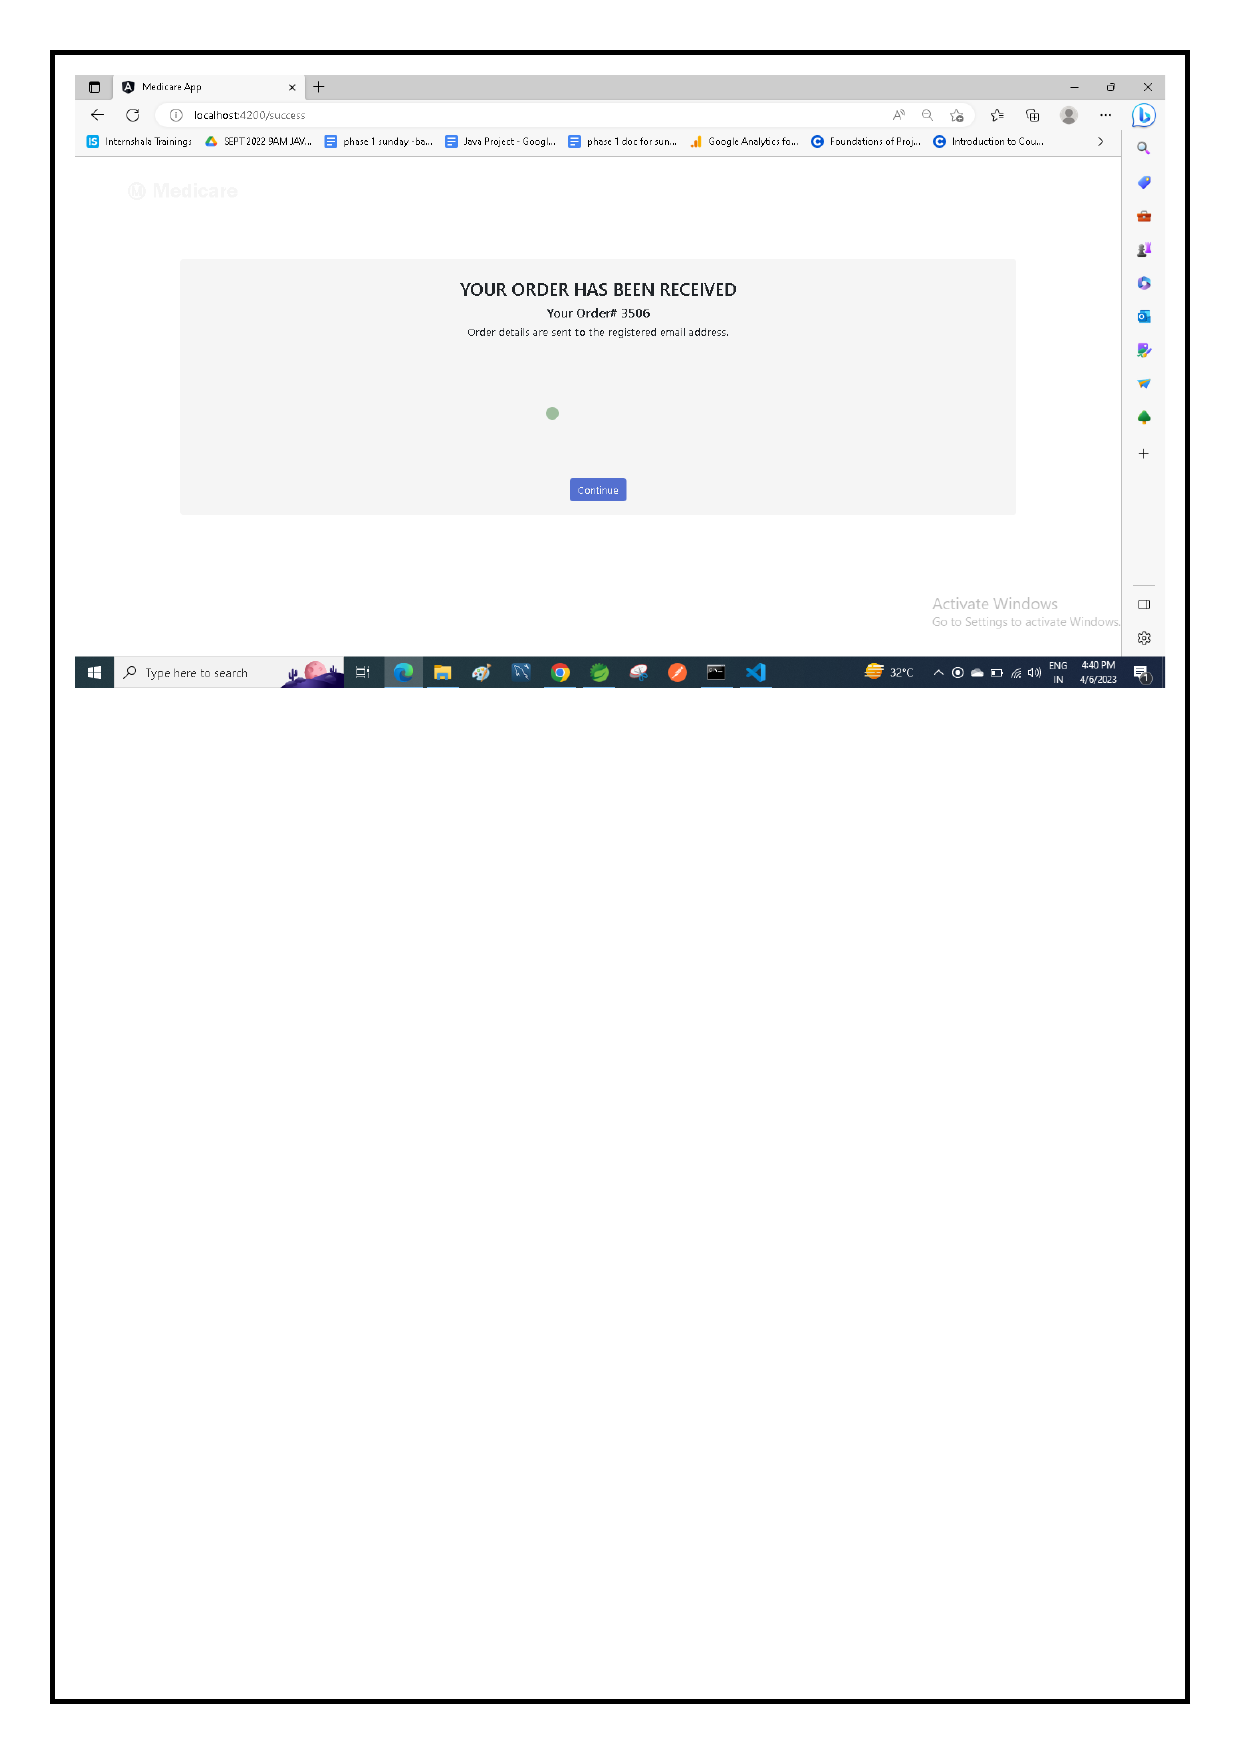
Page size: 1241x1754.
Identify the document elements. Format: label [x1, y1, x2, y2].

picture [75, 75, 1166, 688]
